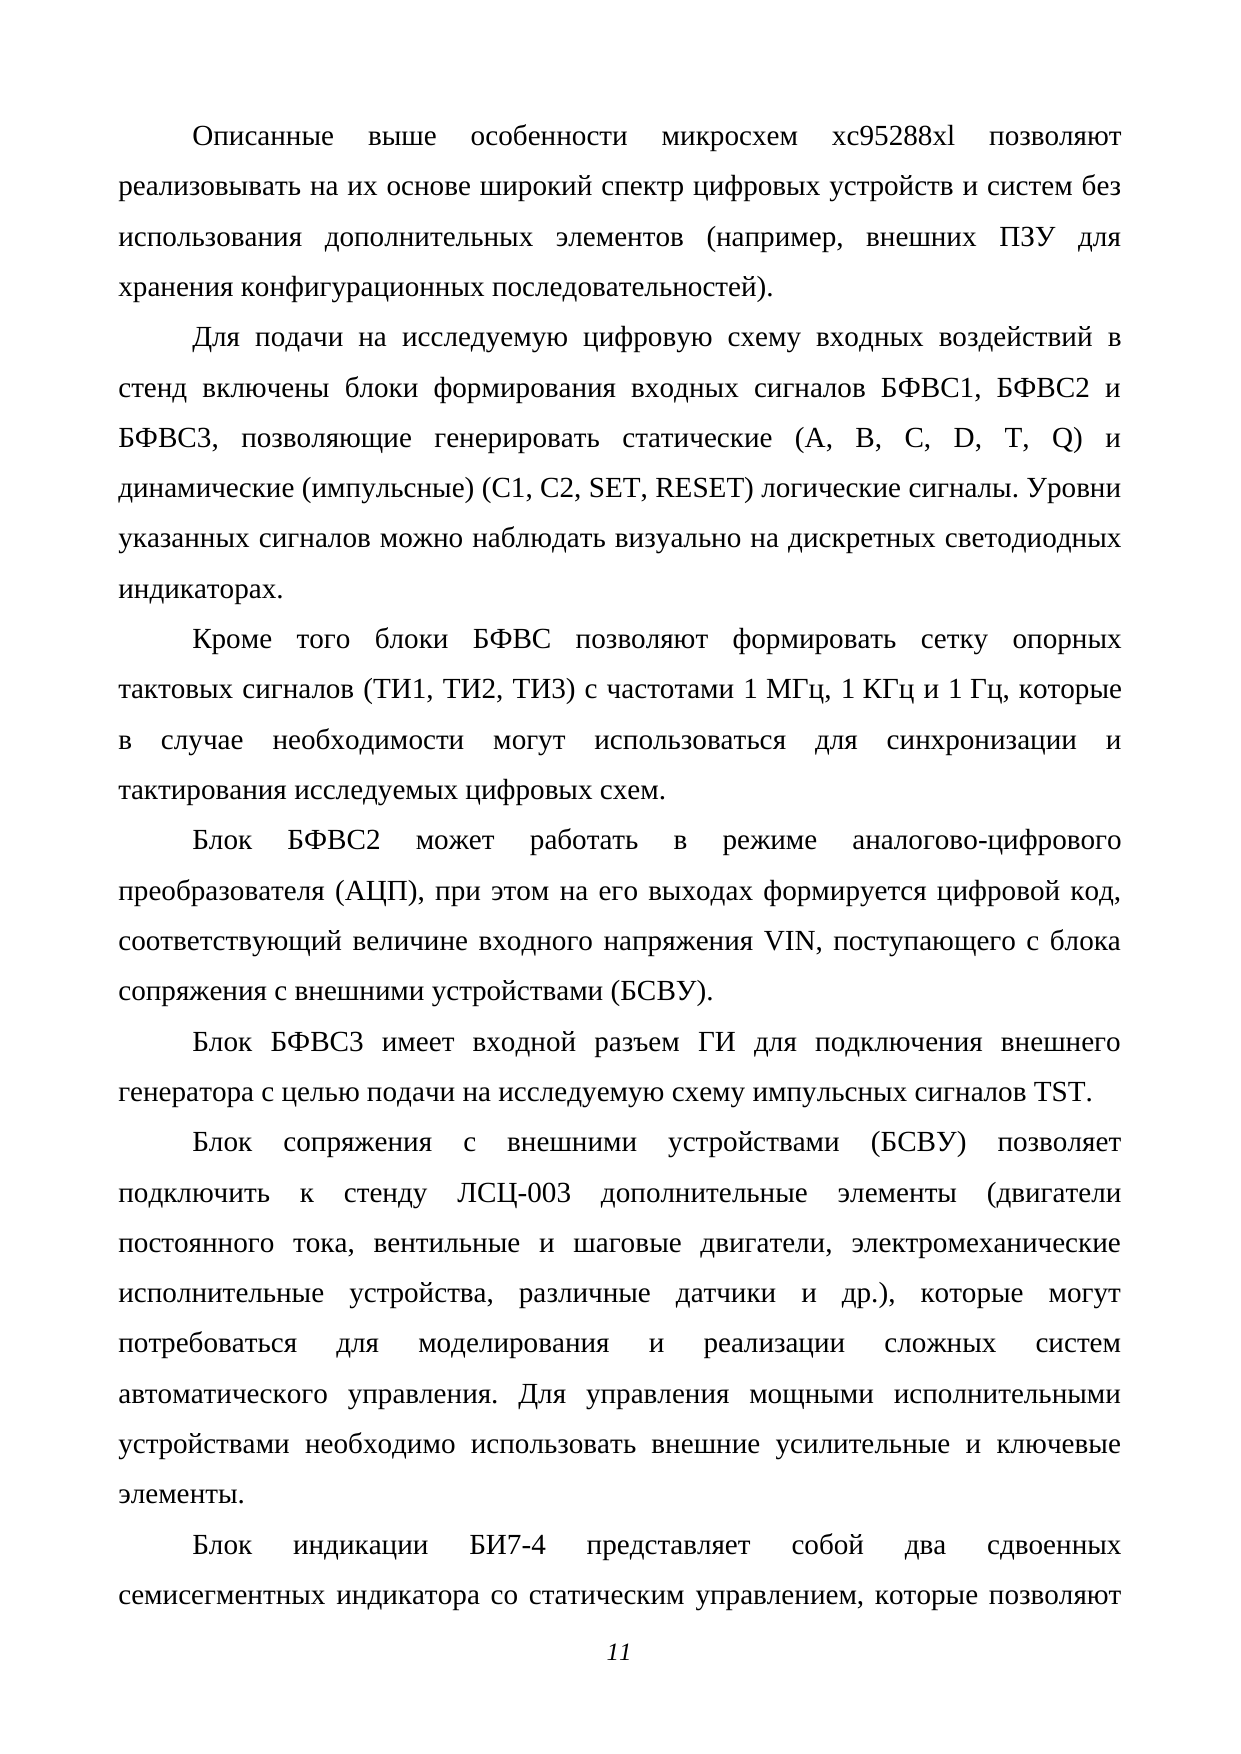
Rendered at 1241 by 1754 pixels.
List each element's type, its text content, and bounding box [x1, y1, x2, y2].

text Блок БФВС3 имеет входной разъем ГИ для подключения внешнего генератора с целью подачи на исследуемую схему импульсных сигналов TST. [118, 1024, 1122, 1108]
text Блок сопряжения с внешними устройствами (БСВУ) позволяет подключить к стенду ЛСЦ-003 дополнительные элементы (двигатели постоянного тока, вентильные и шаговые двигатели, электромеханические исполнительные устройства, различные датчики и др.), которые могут потребоваться для моделирования и реализации сложных систем автоматического управления. Для управления мощными исполнительными устройствами необходимо использовать внешние усилительные и ключевые элементы. [118, 1124, 1122, 1510]
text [118, 1527, 1122, 1611]
text Описанные выше особенности микросхем xc95288xl позволяют реализовывать на их основе широкий спектр цифровых устройств и систем без использования дополнительных элементов (например, внешних ПЗУ для хранения конфигурационных последовательностей). [118, 118, 1122, 303]
text Для подачи на исследуемую цифровую схему входных воздействий в стенд включены блоки формирования входных сигналов БФВС1, БФВС2 и БФВС3, позволяющие генерировать статические (A, B, C, D, T, Q) и динамические (импульсные) (C1, C2, SET, RESET) логические сигналы. Уровни указанных сигналов можно наблюдать визуально на дискретных светодиодных индикаторах. [118, 319, 1122, 604]
text Блок БФВС2 может работать в режиме аналогово-цифрового преобразователя (АЦП), при этом на его выходах формируется цифровой код, соответствующий величине входного напряжения VIN, поступающего с блока сопряжения с внешними устройствами (БСВУ). [118, 822, 1122, 1007]
text Кроме того блоки БФВС позволяют формировать сетку опорных тактовых сигналов (ТИ1, ТИ2, ТИ3) с частотами 1 МГц, 1 КГц и 1 Гц, которые в случае необходимости могут использоваться для синхронизации и тактирования исследуемых цифровых схем. [118, 621, 1122, 806]
